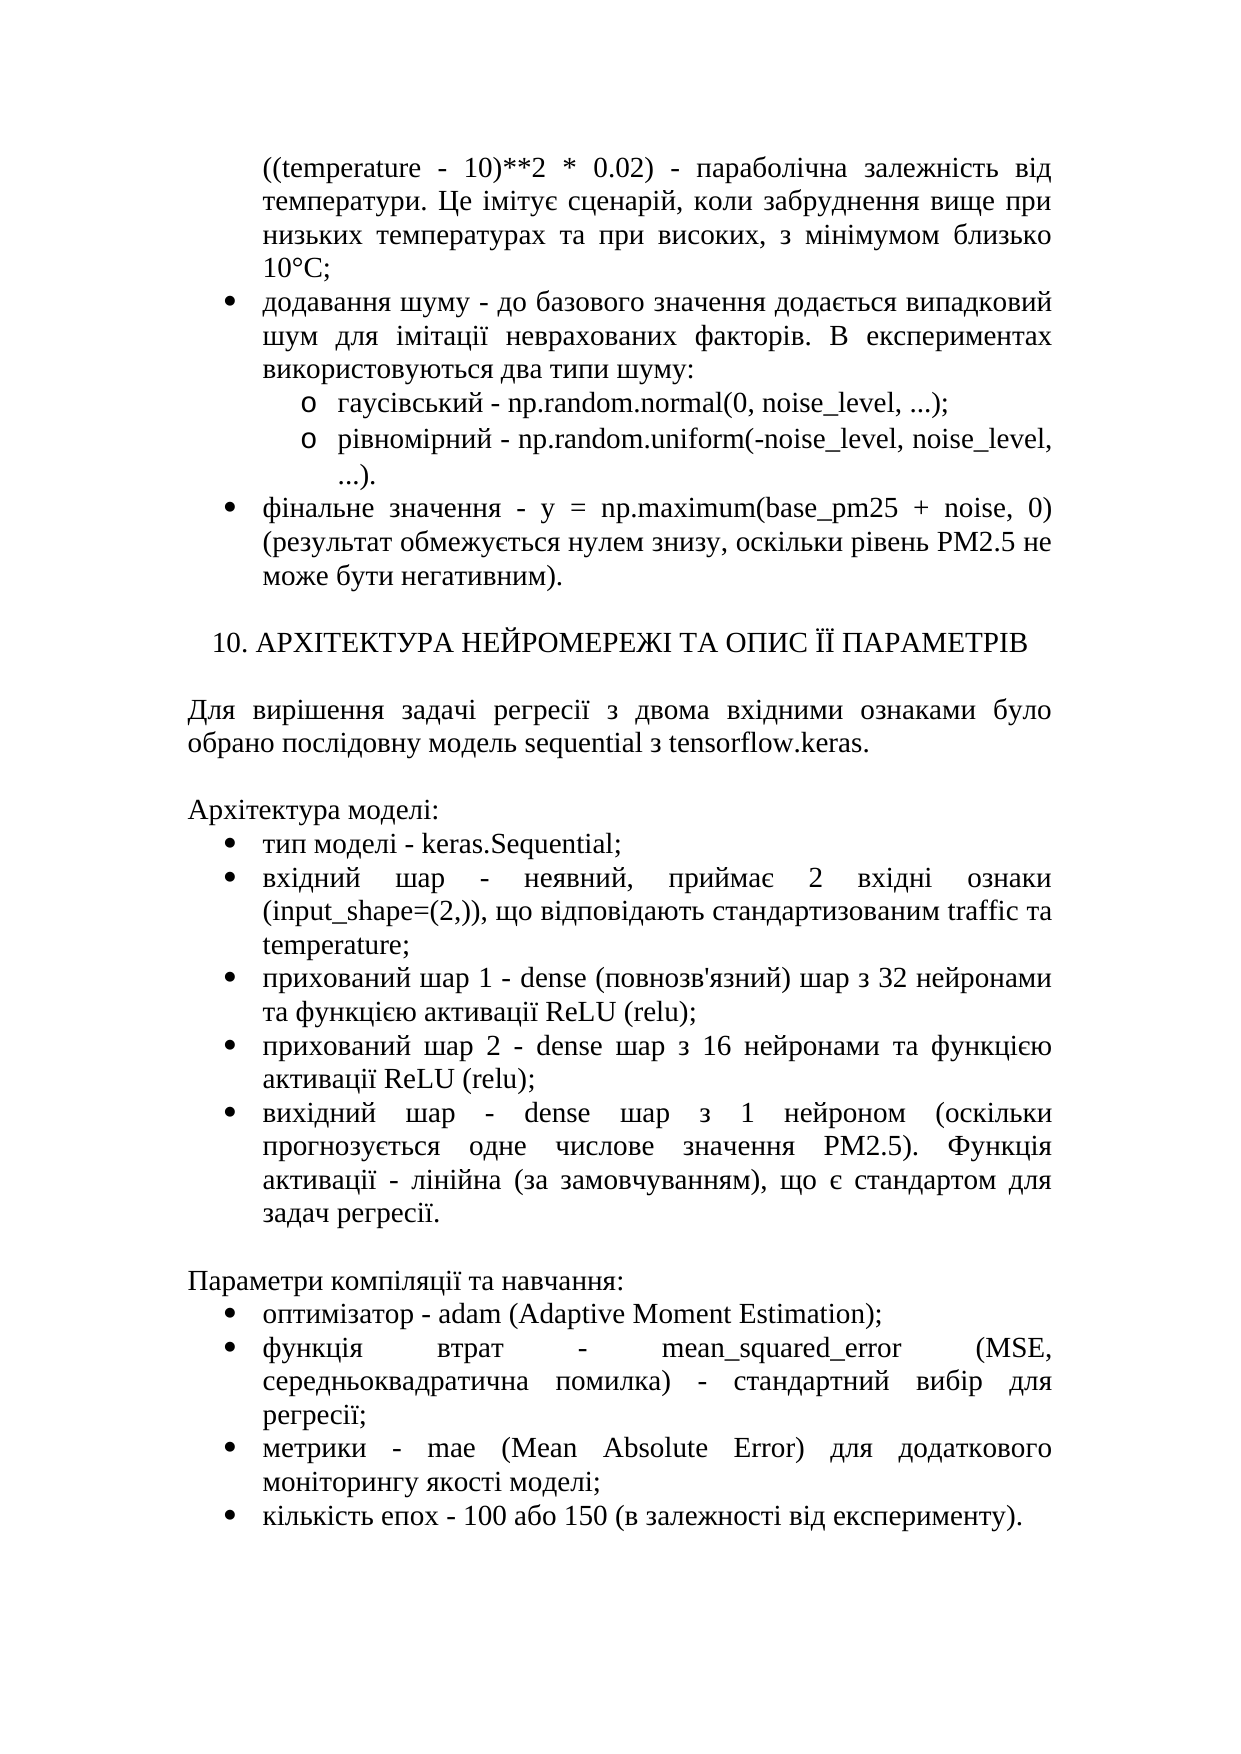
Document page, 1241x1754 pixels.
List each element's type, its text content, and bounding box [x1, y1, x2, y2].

list вихідний шар - dense шар з 1 нейроном (оскільки прогнозується одне числове значення PM2.5). Функція активації - лінійна (за замовчуванням), що є стандартом для задач регресії. [225, 1095, 1053, 1229]
list гаусівський - np.random.normal(0, noise_level, ...); [300, 385, 1053, 421]
list вхідний шар - неявний, приймає 2 вхідні ознаки (input_shape=(2,)), що відповідають стандартизованим traffic та temperature; [225, 860, 1053, 960]
text Для вирішення задачі регресії з двома вхідними ознаками було обрано послідовну модель sequential з tensorflow.keras. [187, 692, 1053, 759]
list оптимізатор - adam (Adaptive Moment Estimation); [225, 1296, 1053, 1330]
list фінальне значення - y = np.maximum(base_pm25 + noise, 0) (результат обмежується нулем знизу, оскільки рівень PM2.5 не може бути негативним). [225, 491, 1053, 591]
list функція втрат - mean_squared_error (MSE, середньоквадратична помилка) - стандартний вибір для регресії; [225, 1330, 1053, 1431]
text 10. АРХІТЕКТУРА НЕЙРОМЕРЕЖІ ТА ОПИС ЇЇ ПАРАМЕТРІВ [187, 625, 1053, 658]
list прихований шар 1 - dense (повнозв'язний) шар з 32 нейронами та функцією активації ReLU (relu); [225, 960, 1053, 1028]
list метрики - mae (Mean Absolute Error) для додаткового моніторингу якості моделі; [225, 1431, 1053, 1498]
list прихований шар 2 - dense шар з 16 нейронами та функцією активації ReLU (relu); [225, 1028, 1053, 1095]
list кількість епох - 100 або 150 (в залежності від експерименту). [225, 1498, 1053, 1531]
list рівномірний - np.random.uniform(-noise_level, noise_level, ...). [300, 421, 1053, 491]
list додавання шуму - до базового значення додається випадковий шум для імітації неврахованих факторів. В експериментах використовуються два типи шуму: [225, 284, 1053, 385]
list тип моделі - keras.Sequential; [225, 826, 1053, 860]
text Параметри компіляції та навчання: [187, 1263, 1053, 1296]
list ((temperature - 10)**2 * 0.02) - параболічна залежність від температури. Це імітує сценарій, коли забруднення вище при низьких температурах та при високих, з мінімумом близько 10°C; [262, 150, 1053, 284]
text Архітектура моделі: [187, 792, 1053, 826]
